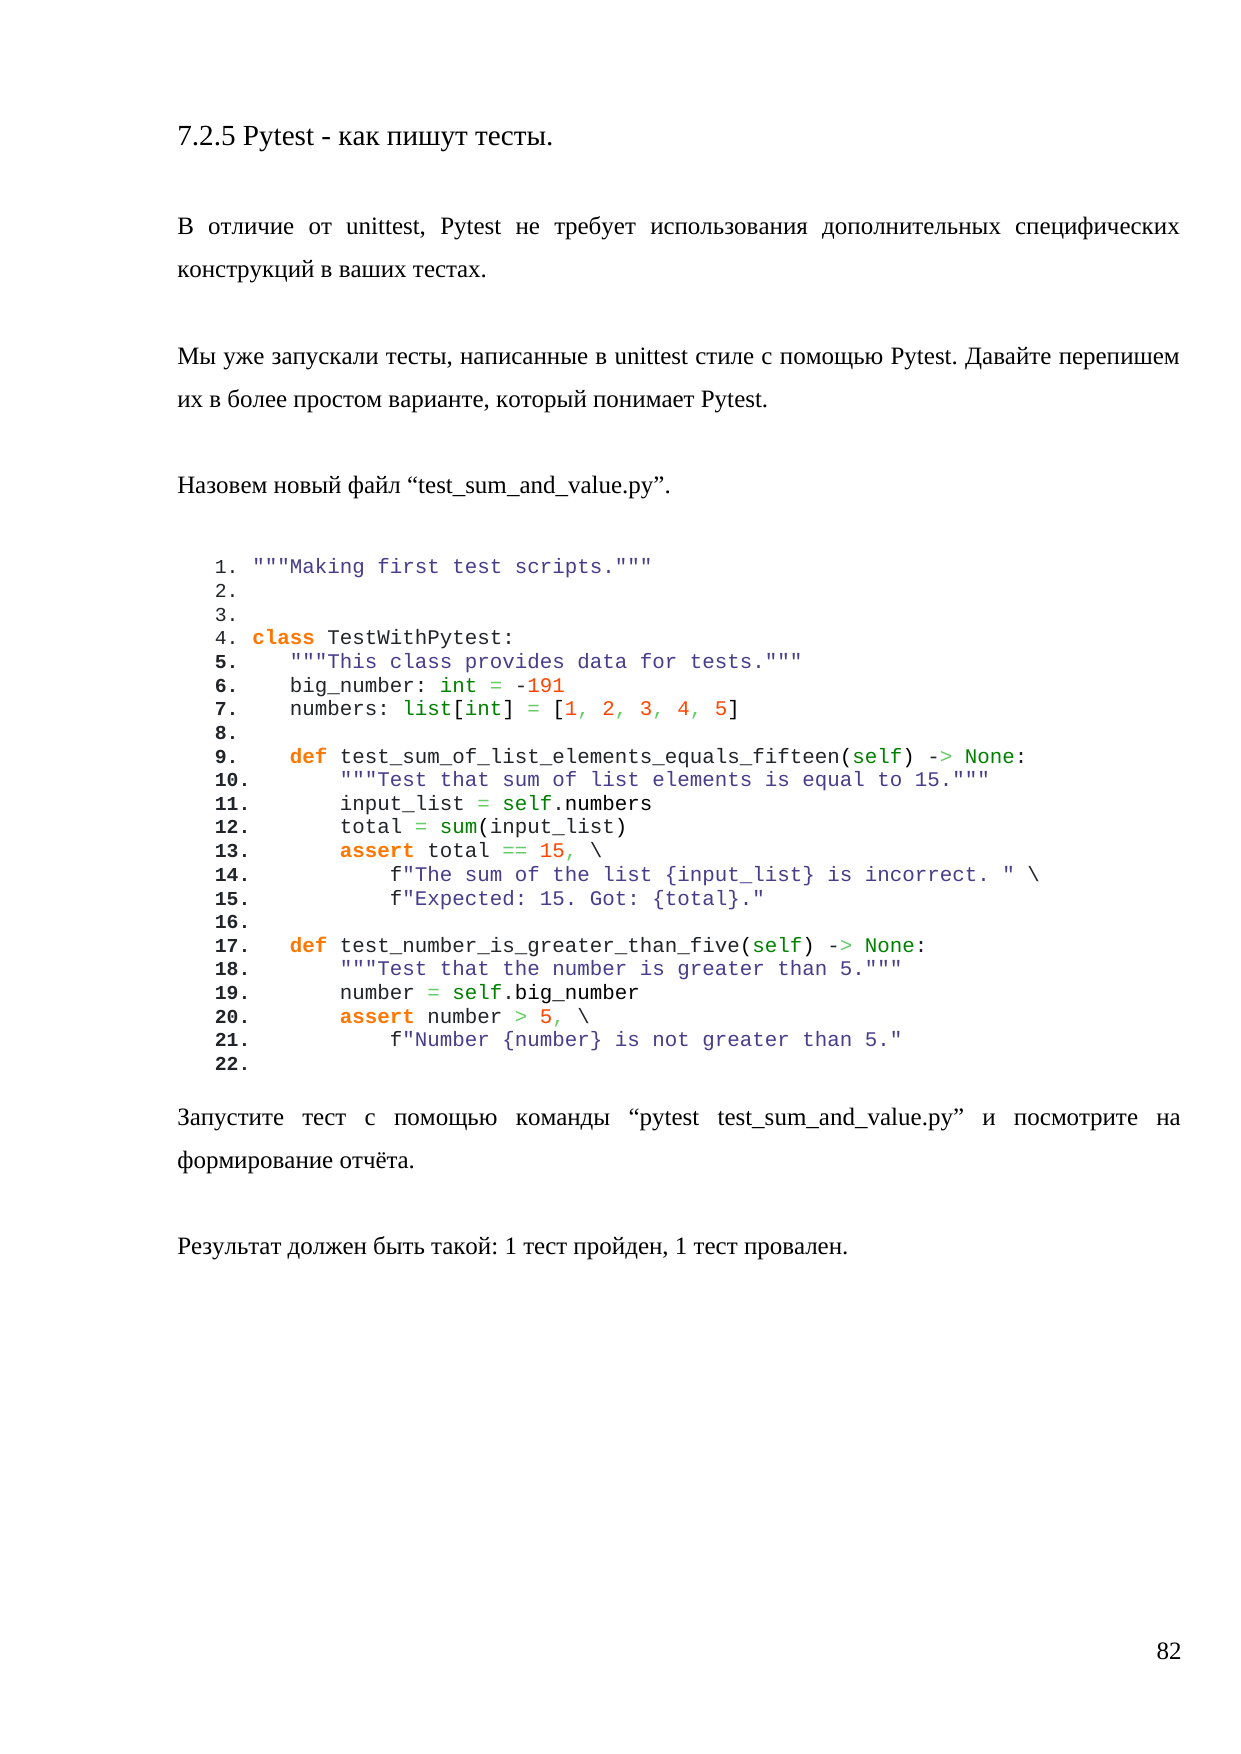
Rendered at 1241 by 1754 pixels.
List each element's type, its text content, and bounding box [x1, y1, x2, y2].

list """Making first test scripts.""" [214, 556, 1181, 580]
subtitle 7.2.5 Pytest - как пишут тесты. [177, 118, 1181, 152]
text В отличие от unittest, Pytest не требует использования дополнительных специфических конструкций в ваших тестах. [177, 211, 1181, 283]
list """Test that the number is greater than 5.""" [214, 958, 1181, 982]
list def test_number_is_greater_than_five(self) -> None: [214, 935, 1181, 958]
list numbers: list[int] = [1, 2, 3, 4, 5] [214, 698, 1181, 722]
list big_number: int = -191 [214, 675, 1181, 698]
list """This class provides data for tests.""" [214, 651, 1181, 675]
text Назовем новый файл “test_sum_and_value.py”. [177, 470, 1181, 499]
list def test_sum_of_list_elements_equals_fifteen(self) -> None: [214, 746, 1181, 769]
list total = sum(input_list) [214, 817, 1181, 840]
list assert number > 5, \ [214, 1006, 1181, 1029]
text Мы уже запускали тесты, написанные в unittest стиле с помощью Pytest. Давайте перепишем их в более простом варианте, который понимает Pytest. [177, 341, 1181, 413]
list class TestWithPytest: [214, 627, 1181, 651]
list f"The sum of the list {input_list} is incorrect. " \ [214, 864, 1181, 887]
list input_list = self.numbers [214, 793, 1181, 817]
list number = self.big_number [214, 982, 1181, 1006]
text Запустите тест с помощью команды “pytest test_sum_and_value.py” и посмотрите на формирование отчёта. [177, 1102, 1181, 1173]
list """Test that sum of list elements is equal to 15.""" [214, 769, 1181, 793]
list assert total == 15, \ [214, 840, 1181, 864]
list f"Expected: 15. Got: {total}." [214, 887, 1181, 911]
text Результат должен быть такой: 1 тест пройден, 1 тест провален. [177, 1231, 1181, 1260]
list f"Number {number} is not greater than 5." [214, 1029, 1181, 1053]
